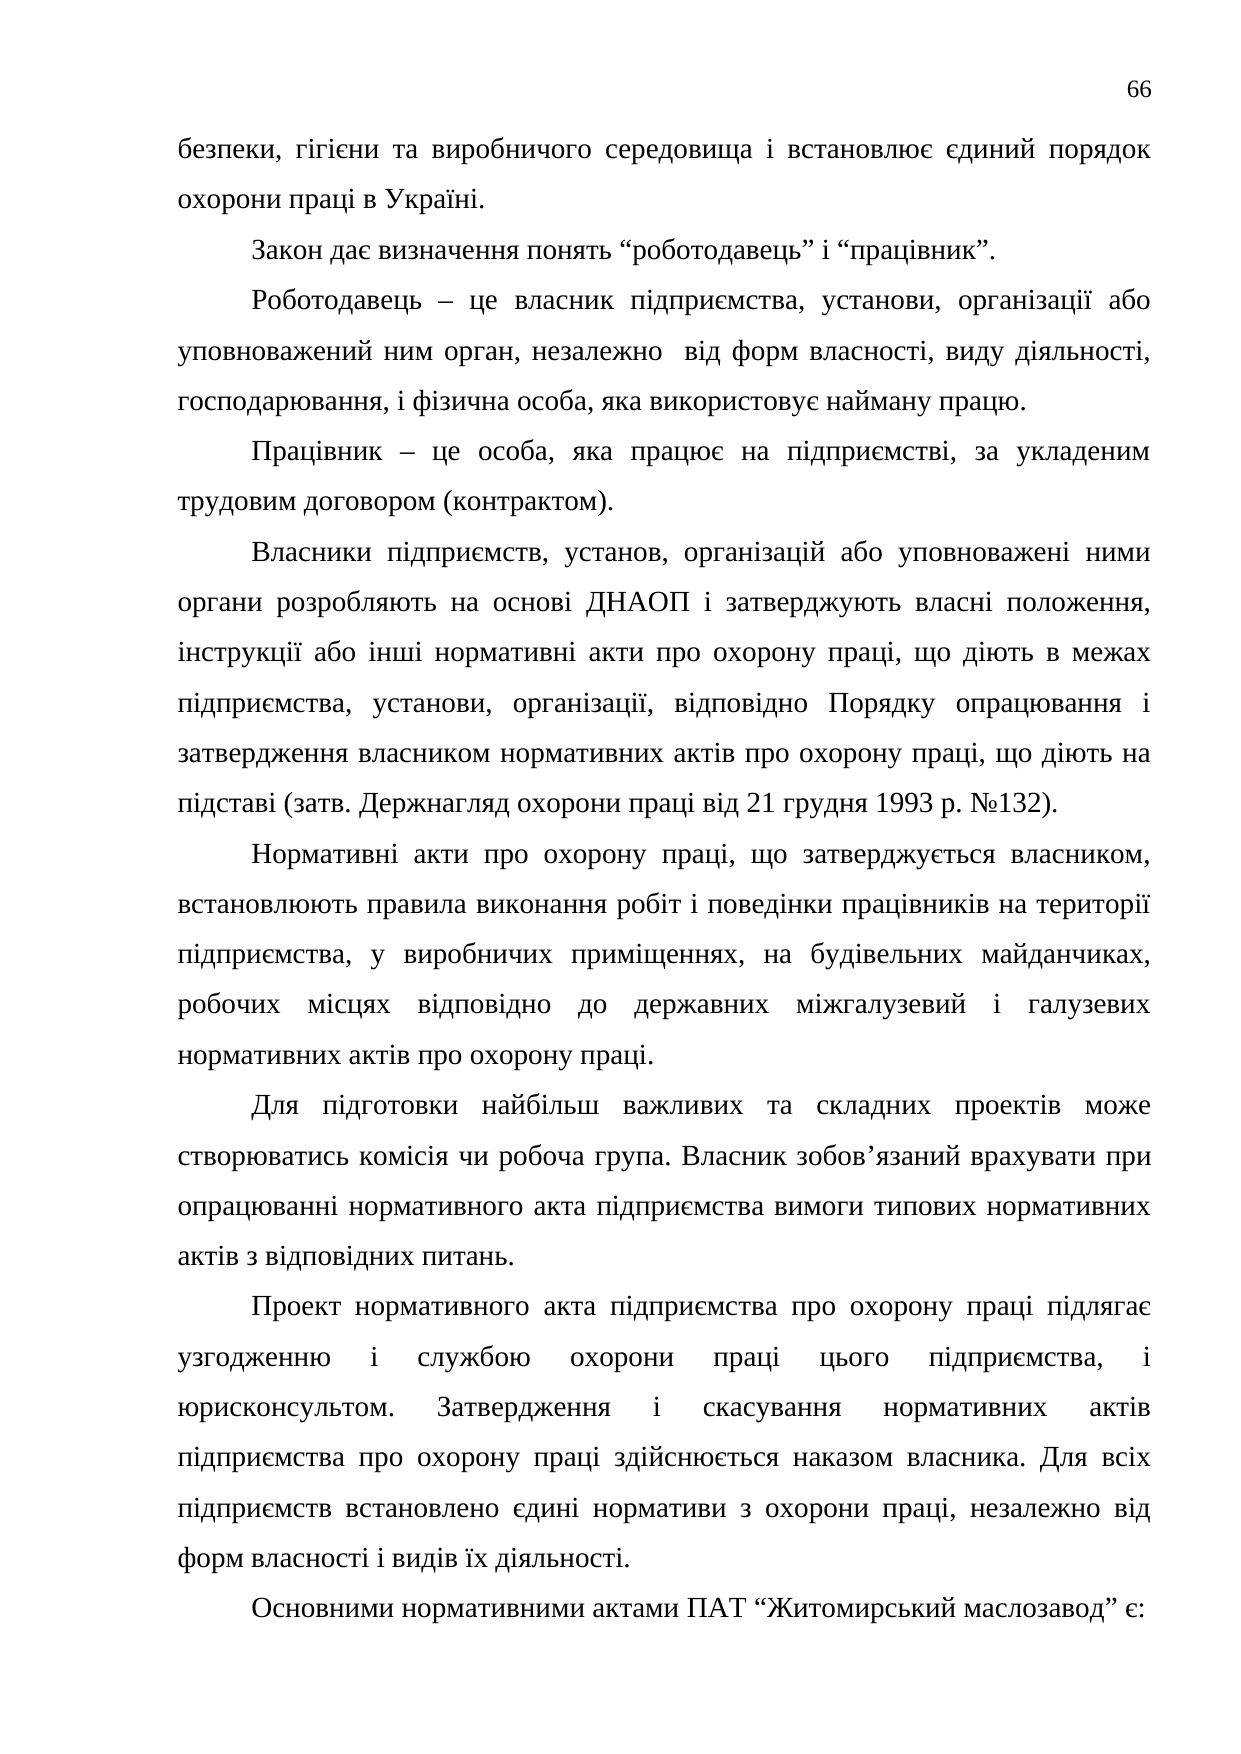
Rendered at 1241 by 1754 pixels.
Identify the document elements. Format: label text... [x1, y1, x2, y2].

text Закон дає визначення понять “роботодавець” і “працівник”. [177, 232, 1152, 266]
text Працівник – це особа, яка працює на підприємстві, за укладеним трудовим договором (контрактом). [177, 433, 1152, 517]
text Проект нормативного акта підприємства про охорону праці підлягає узгодженню і службою охорони праці цього підприємства, і юрисконсультом. Затвердження і скасування нормативних актів підприємства про охорону праці здійснюється наказом власника. Для всіх підприємств встановлено єдині нормативи з охорони праці, незалежно від форм власності і видів їх діяльності. [177, 1288, 1152, 1574]
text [177, 131, 1152, 215]
text Основними нормативними актами ПАТ “Житомирський маслозавод” є: [177, 1590, 1152, 1624]
text Нормативні акти про охорону праці, що затверджується власником, встановлюють правила виконання робіт і поведінки працівників на території підприємства, у виробничих приміщеннях, на будівельних майданчиках, робочих місцях відповідно до державних міжгалузевий і галузевих нормативних актів про охорону праці. [177, 836, 1152, 1071]
text Для підготовки найбільш важливих та складних проектів може створюватись комісія чи робоча група. Власник зобов’язаний врахувати при опрацюванні нормативного акта підприємства вимоги типових нормативних актів з відповідних питань. [177, 1087, 1152, 1272]
text Роботодавець – це власник підприємства, установи, організації або уповноважений ним орган, незалежно від форм власності, виду діяльності, господарювання, і фізична особа, яка використовує найману працю. [177, 282, 1152, 416]
text Власники підприємств, установ, організацій або уповноважені ними органи розробляють на основі ДНАОП і затверджують власні положення, інструкції або інші нормативні акти про охорону праці, що діють в межах підприємства, установи, організації, відповідно Порядку опрацювання і затвердження власником нормативних актів про охорону праці, що діють на підставі (затв. Держнагляд охорони праці від 21 грудня 1993 р. №132). [177, 534, 1152, 819]
